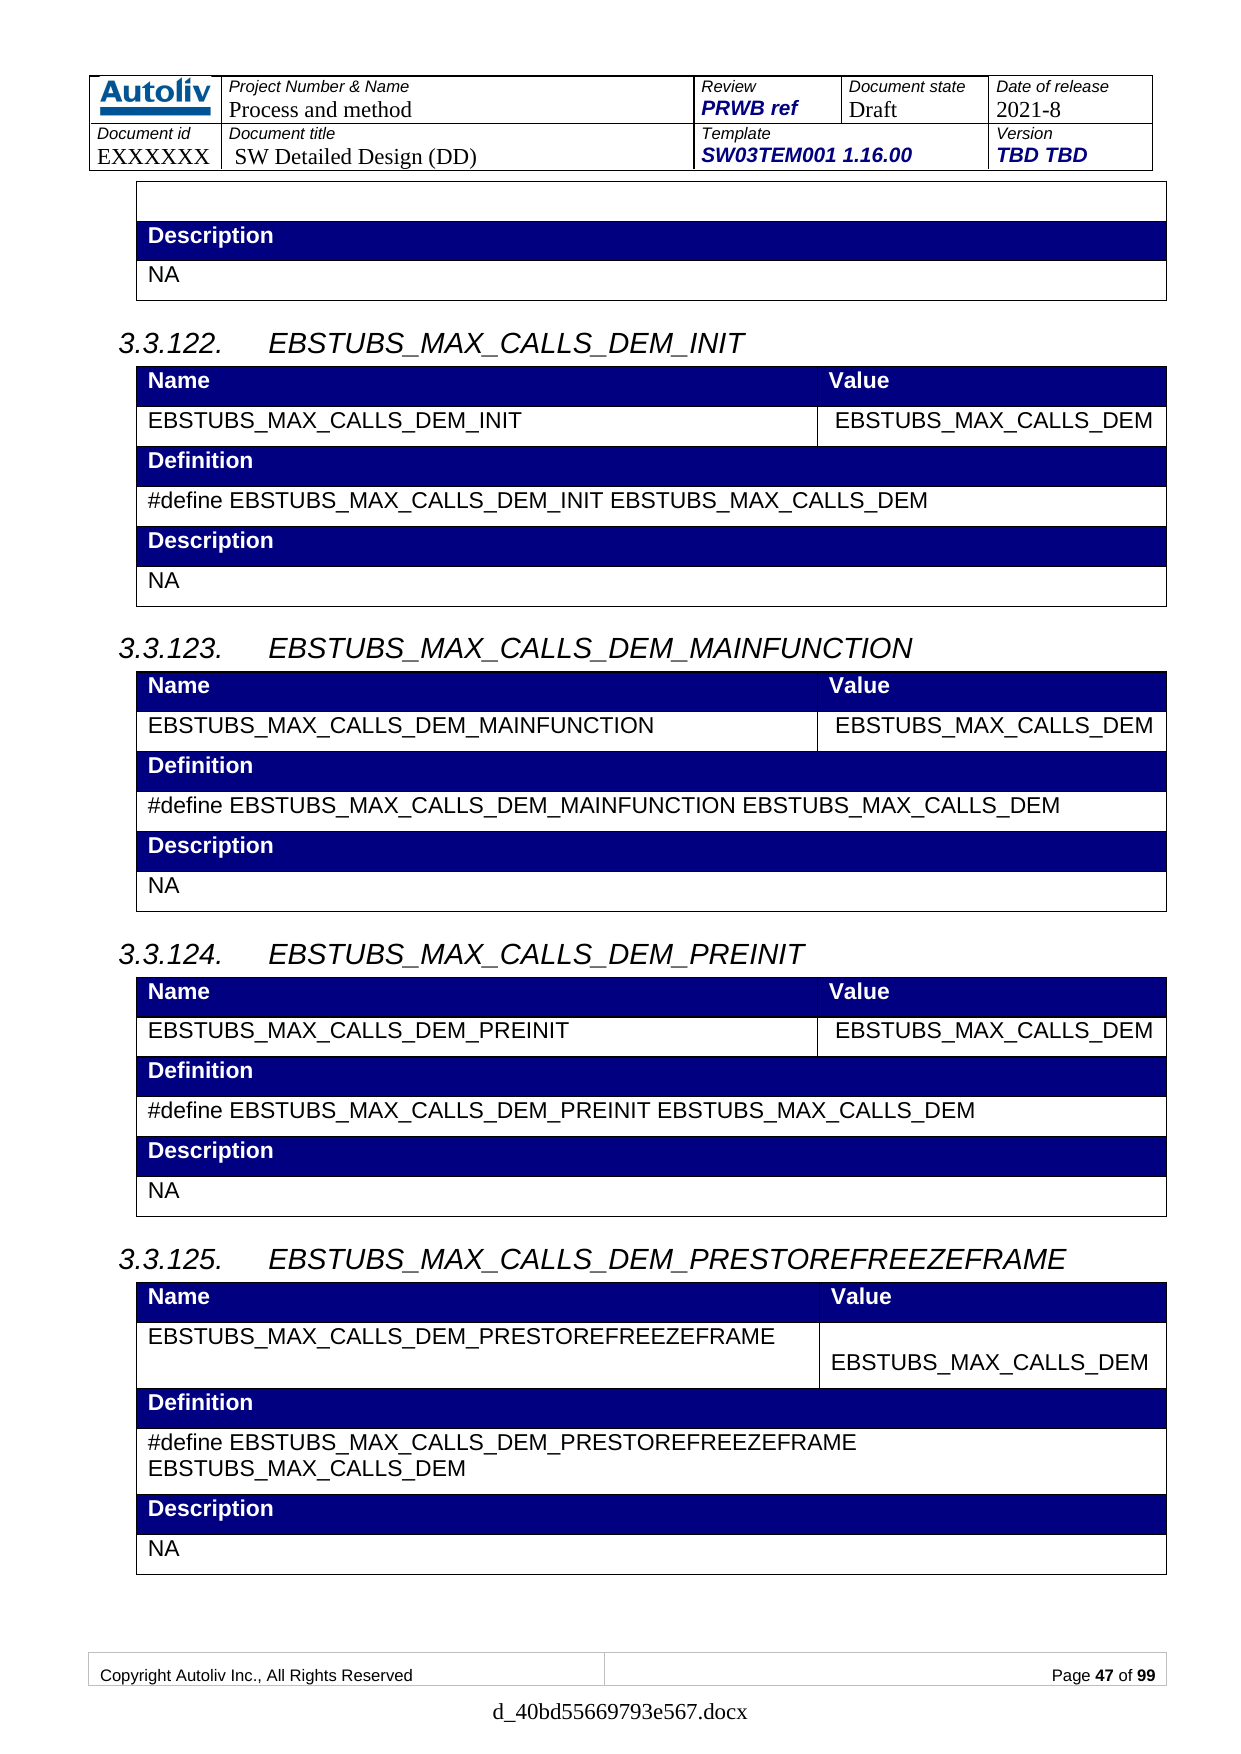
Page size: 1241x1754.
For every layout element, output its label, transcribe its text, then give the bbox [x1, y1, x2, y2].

subtitle EBSTUBS_MAX_CALLS_DEM_INIT [118, 326, 1166, 360]
table_cell EBSTUBS_MAX_CALLS_DEM_PREINIT [137, 1018, 817, 1056]
table_cell EBSTUBS_MAX_CALLS_DEM [818, 407, 1166, 446]
table_cell Description [137, 832, 1166, 871]
table_cell #define EBSTUBS_MAX_CALLS_DEM_PRESTOREFREEZEFRAME EBSTUBS_MAX_CALLS_DEM [137, 1429, 1166, 1494]
table_cell NA [137, 872, 1166, 911]
table_cell NA [137, 261, 1166, 300]
table_cell EBSTUBS_MAX_CALLS_DEM_INIT [137, 407, 817, 446]
table_cell EBSTUBS_MAX_CALLS_DEM [818, 1018, 1166, 1056]
table_cell Definition [137, 447, 1166, 486]
table_header Value [818, 367, 1166, 406]
table_header Name [137, 1283, 819, 1322]
table_cell EBSTUBS_MAX_CALLS_DEM_MAINFUNCTION [137, 712, 817, 751]
picture [99, 76, 212, 117]
subtitle EBSTUBS_MAX_CALLS_DEM_MAINFUNCTION [118, 632, 1166, 665]
table_cell NA [137, 1177, 1166, 1216]
table_cell Definition [137, 1389, 1166, 1428]
table_header Value [818, 673, 1166, 711]
table_header Value [818, 978, 1166, 1016]
table_cell #define EBSTUBS_MAX_CALLS_DEM_INIT EBSTUBS_MAX_CALLS_DEM [137, 487, 1166, 526]
table_header Name [137, 673, 817, 711]
table_cell EBSTUBS_MAX_CALLS_DEM [820, 1323, 1166, 1388]
table_cell Description [137, 1495, 1166, 1534]
table_cell EBSTUBS_MAX_CALLS_DEM_PRESTOREFREEZEFRAME [137, 1323, 819, 1388]
table_cell #define EBSTUBS_MAX_CALLS_DEM_MAINFUNCTION EBSTUBS_MAX_CALLS_DEM [137, 792, 1166, 831]
table_header Value [820, 1283, 1166, 1322]
subtitle EBSTUBS_MAX_CALLS_DEM_PRESTOREFREEZEFRAME [118, 1242, 1166, 1276]
table_cell Definition [137, 1058, 1166, 1096]
table_header Name [137, 367, 817, 406]
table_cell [137, 182, 1166, 221]
table_cell NA [137, 567, 1166, 606]
table_cell Description [137, 1137, 1166, 1176]
table_cell Definition [137, 752, 1166, 791]
table_header Name [137, 978, 817, 1016]
table_cell NA [137, 1535, 1166, 1574]
table_cell Description [137, 527, 1166, 566]
subtitle EBSTUBS_MAX_CALLS_DEM_PREINIT [118, 937, 1166, 970]
table_cell EBSTUBS_MAX_CALLS_DEM [818, 712, 1166, 751]
table_cell #define EBSTUBS_MAX_CALLS_DEM_PREINIT EBSTUBS_MAX_CALLS_DEM [137, 1097, 1166, 1136]
table_cell Description [137, 222, 1166, 260]
